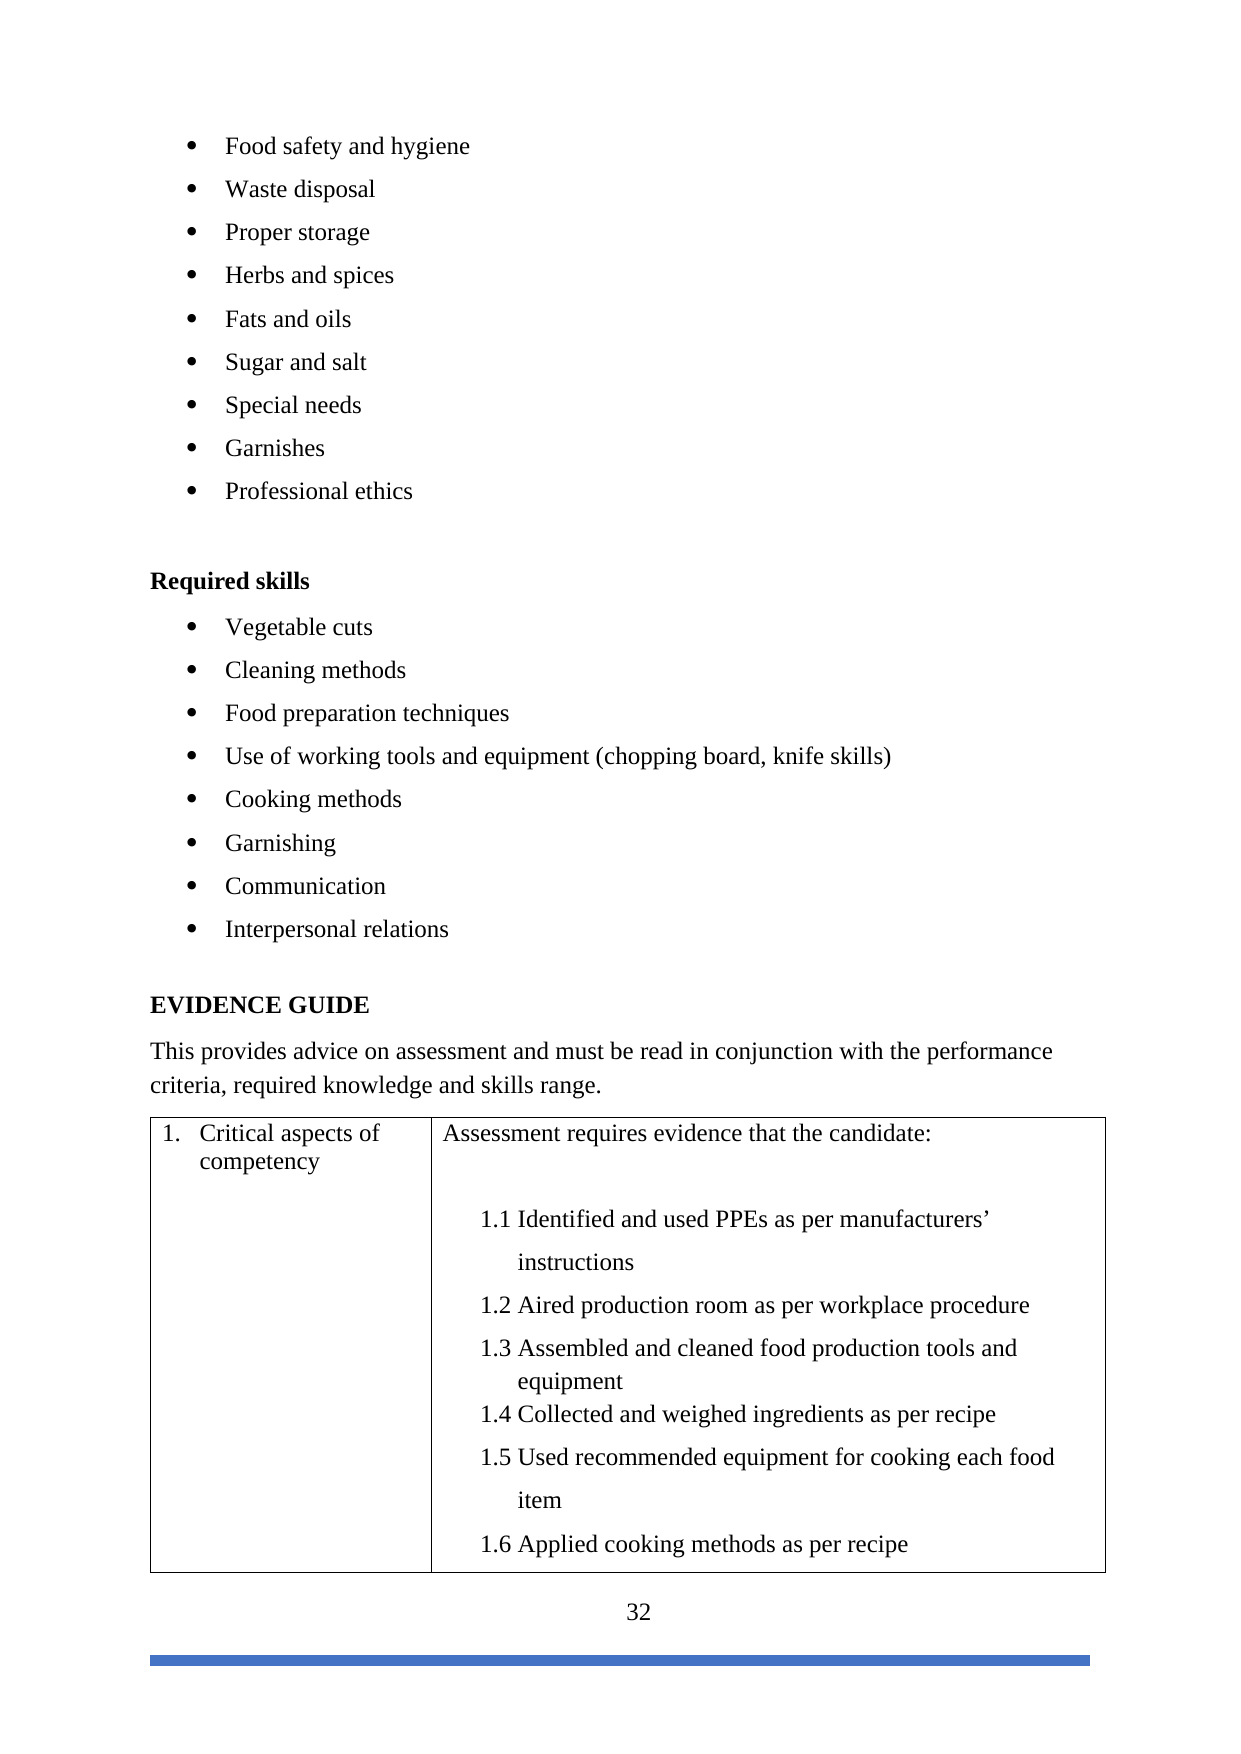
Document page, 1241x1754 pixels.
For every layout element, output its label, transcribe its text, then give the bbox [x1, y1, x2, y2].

list Proper storage [187, 217, 1090, 246]
list Cooking methods [187, 784, 1090, 813]
list Herbs and spices [187, 261, 1090, 289]
list Use of working tools and equipment (chopping board, knife skills) [187, 741, 1090, 770]
list Sugar and salt [187, 347, 1090, 376]
list Special needs [187, 390, 1090, 419]
list Communication [187, 871, 1090, 899]
list Professional ethics [187, 476, 1090, 505]
list Garnishes [187, 433, 1090, 462]
list Cleaning methods [187, 655, 1090, 684]
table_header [432, 1118, 1105, 1572]
list Interpersonal relations [187, 914, 1090, 943]
text This provides advice on assessment and must be read in conjunction with the performance criteria, required knowledge and skills range. [150, 1036, 1090, 1099]
list Vegetable cuts [187, 612, 1090, 641]
list Waste disposal [187, 174, 1090, 203]
list Fats and oils [187, 304, 1090, 332]
text Required skills [150, 566, 1090, 594]
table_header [151, 1118, 431, 1572]
text EVIDENCE GUIDE [150, 990, 1090, 1019]
list Food safety and hygiene [187, 131, 1090, 160]
list Food preparation techniques [187, 698, 1090, 727]
list Garnishing [187, 828, 1090, 856]
